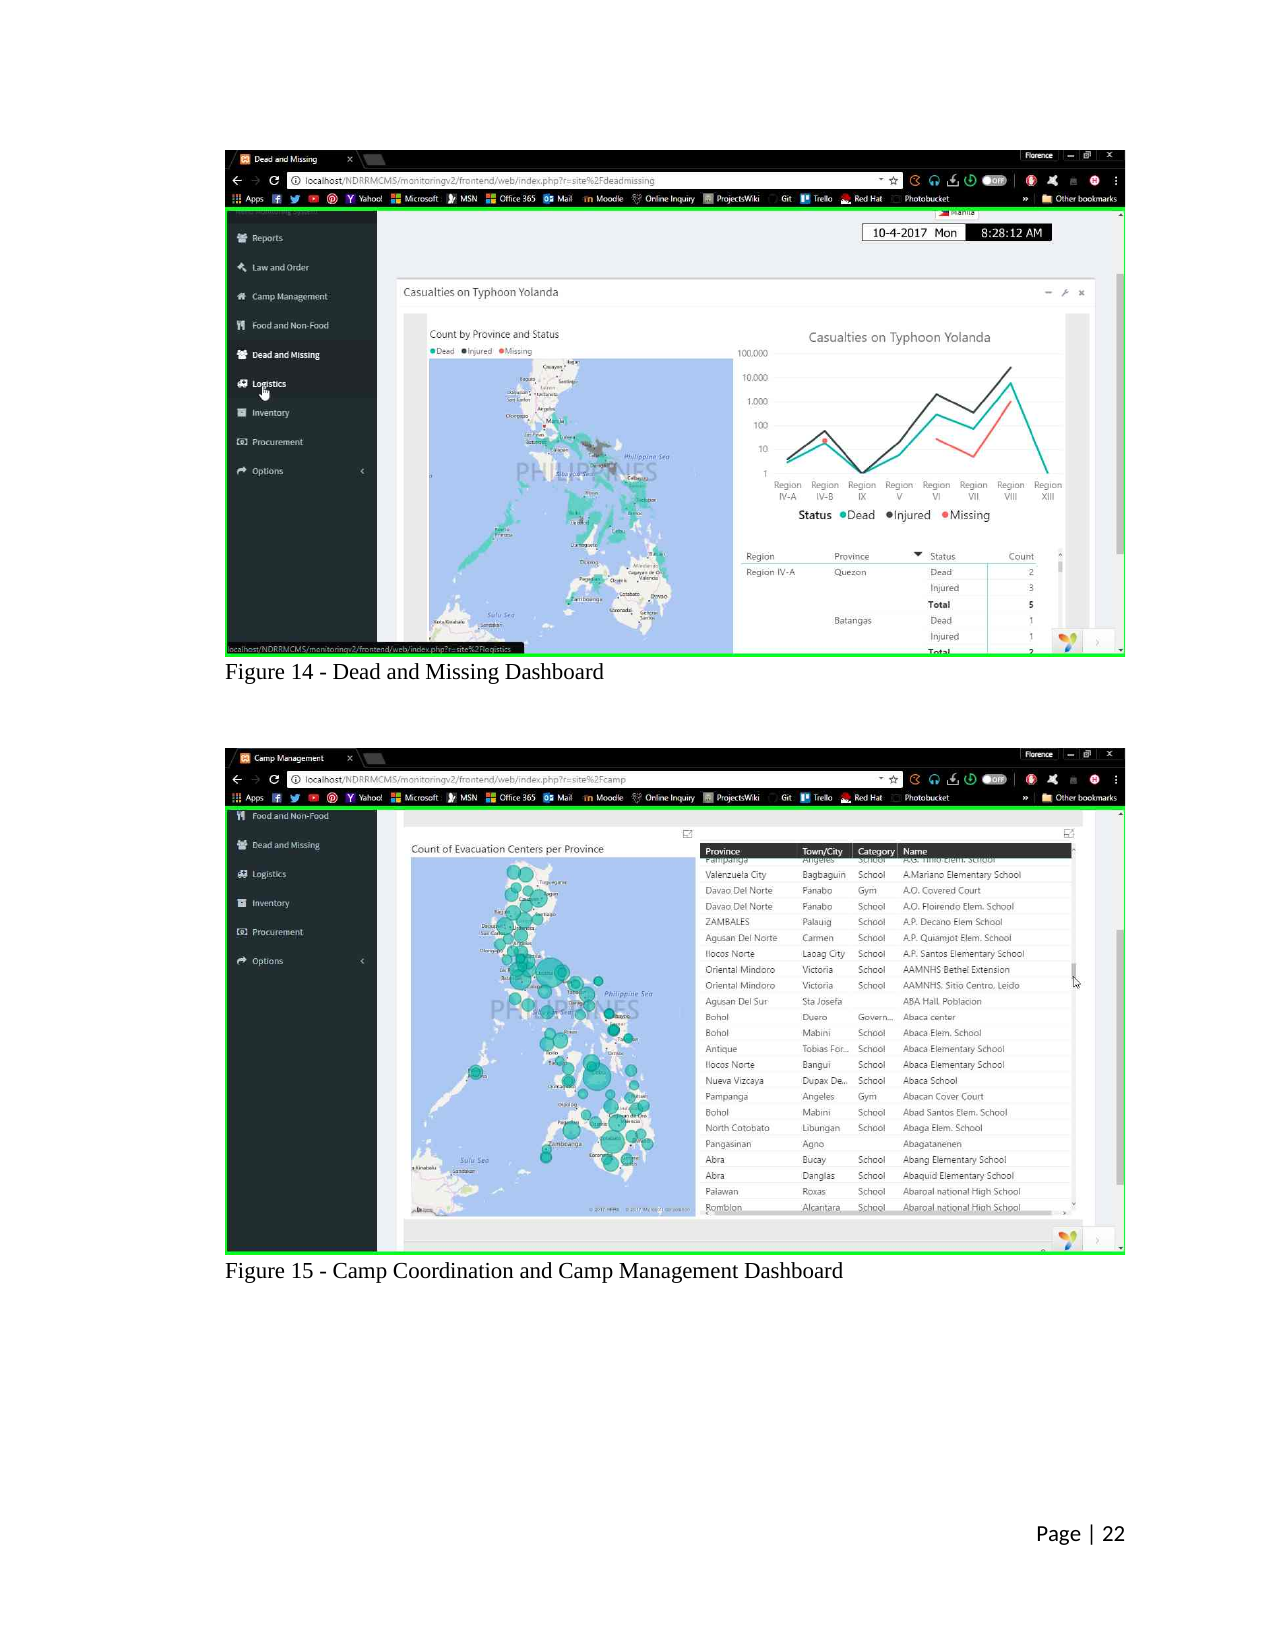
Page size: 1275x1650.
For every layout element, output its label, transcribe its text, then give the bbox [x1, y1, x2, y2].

picture [225, 748, 1125, 1255]
text Figure 14 - Dead and Missing Dashboard [225, 657, 1125, 684]
picture [225, 150, 1125, 657]
text Figure 15 - Camp Coordination and Camp Management Dashboard [225, 1255, 1125, 1283]
